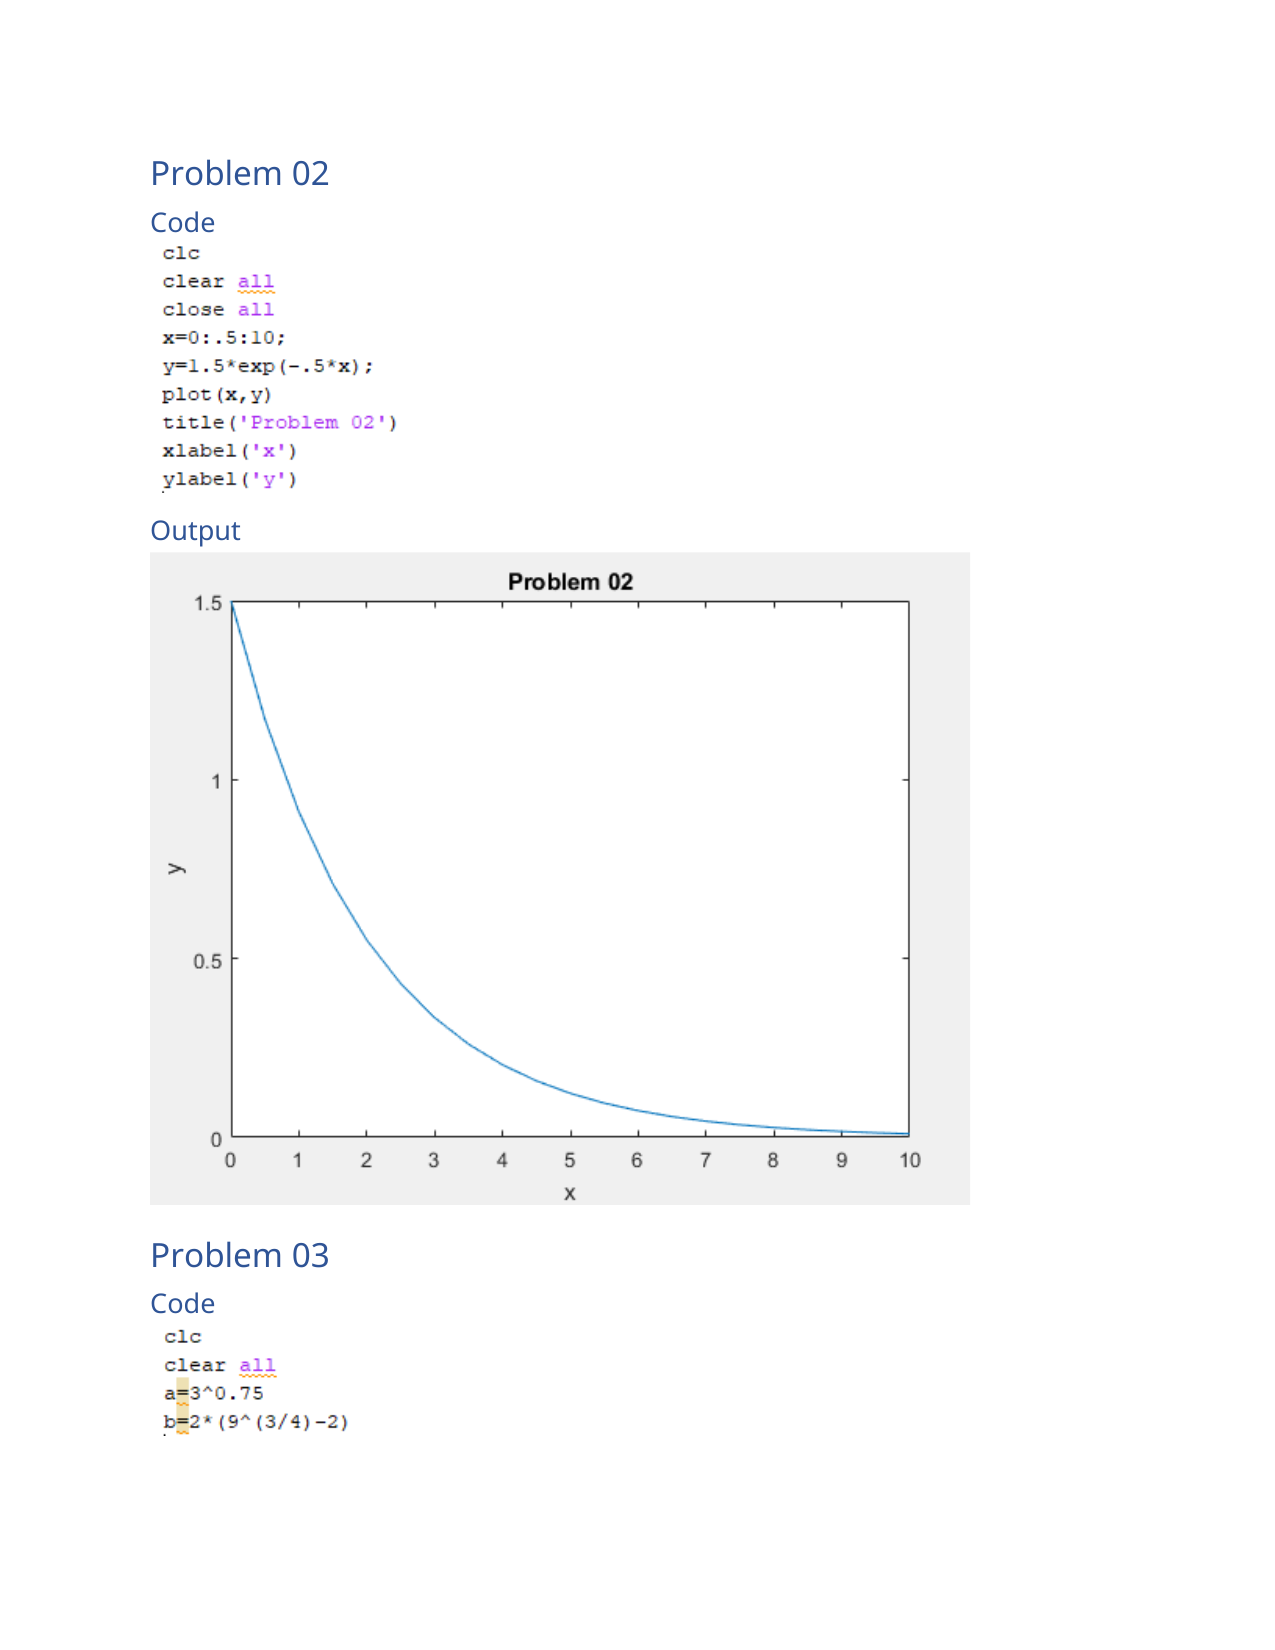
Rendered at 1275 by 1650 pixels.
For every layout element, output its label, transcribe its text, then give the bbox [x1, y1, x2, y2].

subtitle Code [150, 1285, 1125, 1322]
subtitle Output [150, 512, 1125, 549]
subtitle Code [150, 203, 1125, 240]
picture [150, 1324, 368, 1436]
subtitle Problem 02 [150, 150, 1125, 195]
picture [150, 242, 414, 493]
subtitle Problem 03 [150, 1232, 1125, 1277]
picture [150, 551, 971, 1205]
